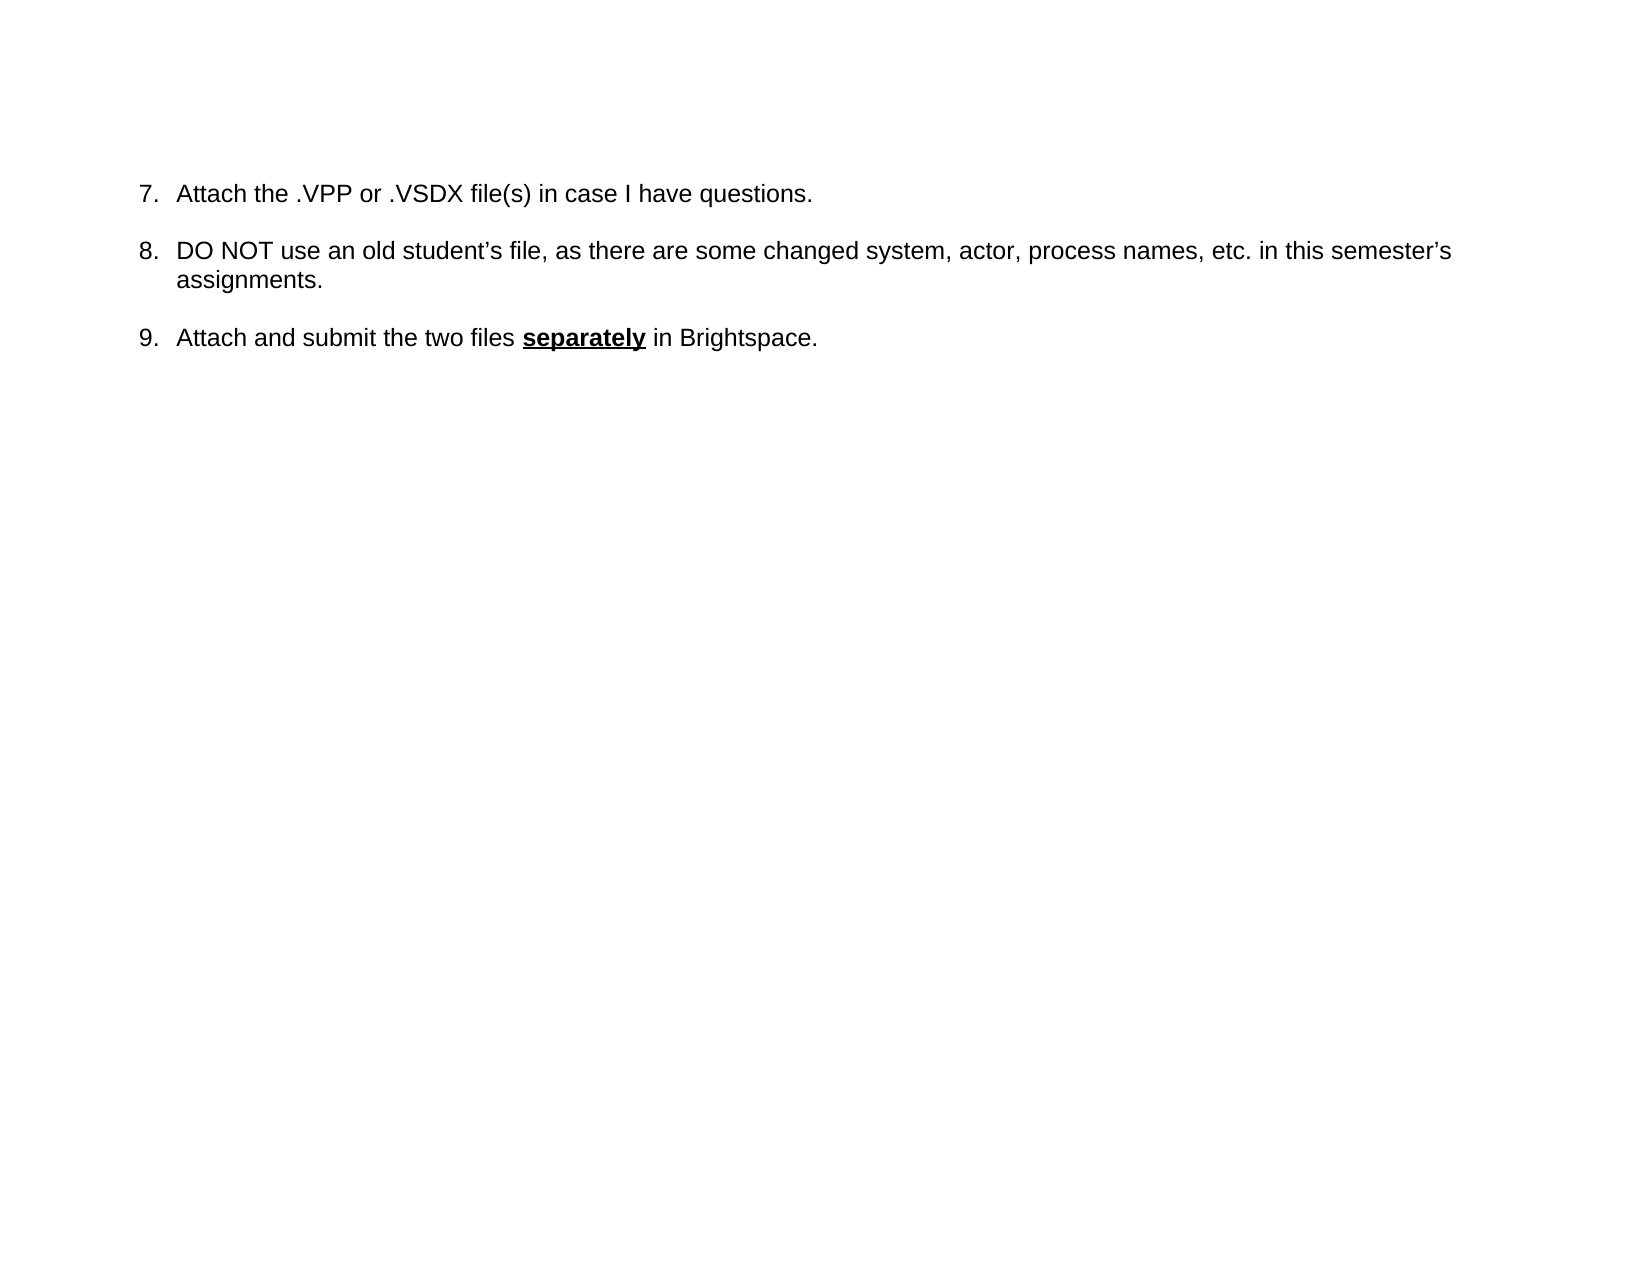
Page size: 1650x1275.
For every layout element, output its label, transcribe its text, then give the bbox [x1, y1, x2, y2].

list Attach the .VPP or .VSDX file(s) in case I have questions. [139, 179, 1500, 207]
list DO NOT use an old student’s file, as there are some changed system, actor, process names, etc. in this semester’s assignments. [139, 236, 1500, 294]
list Attach and submit the two files separately in Brightspace. [139, 322, 1500, 351]
